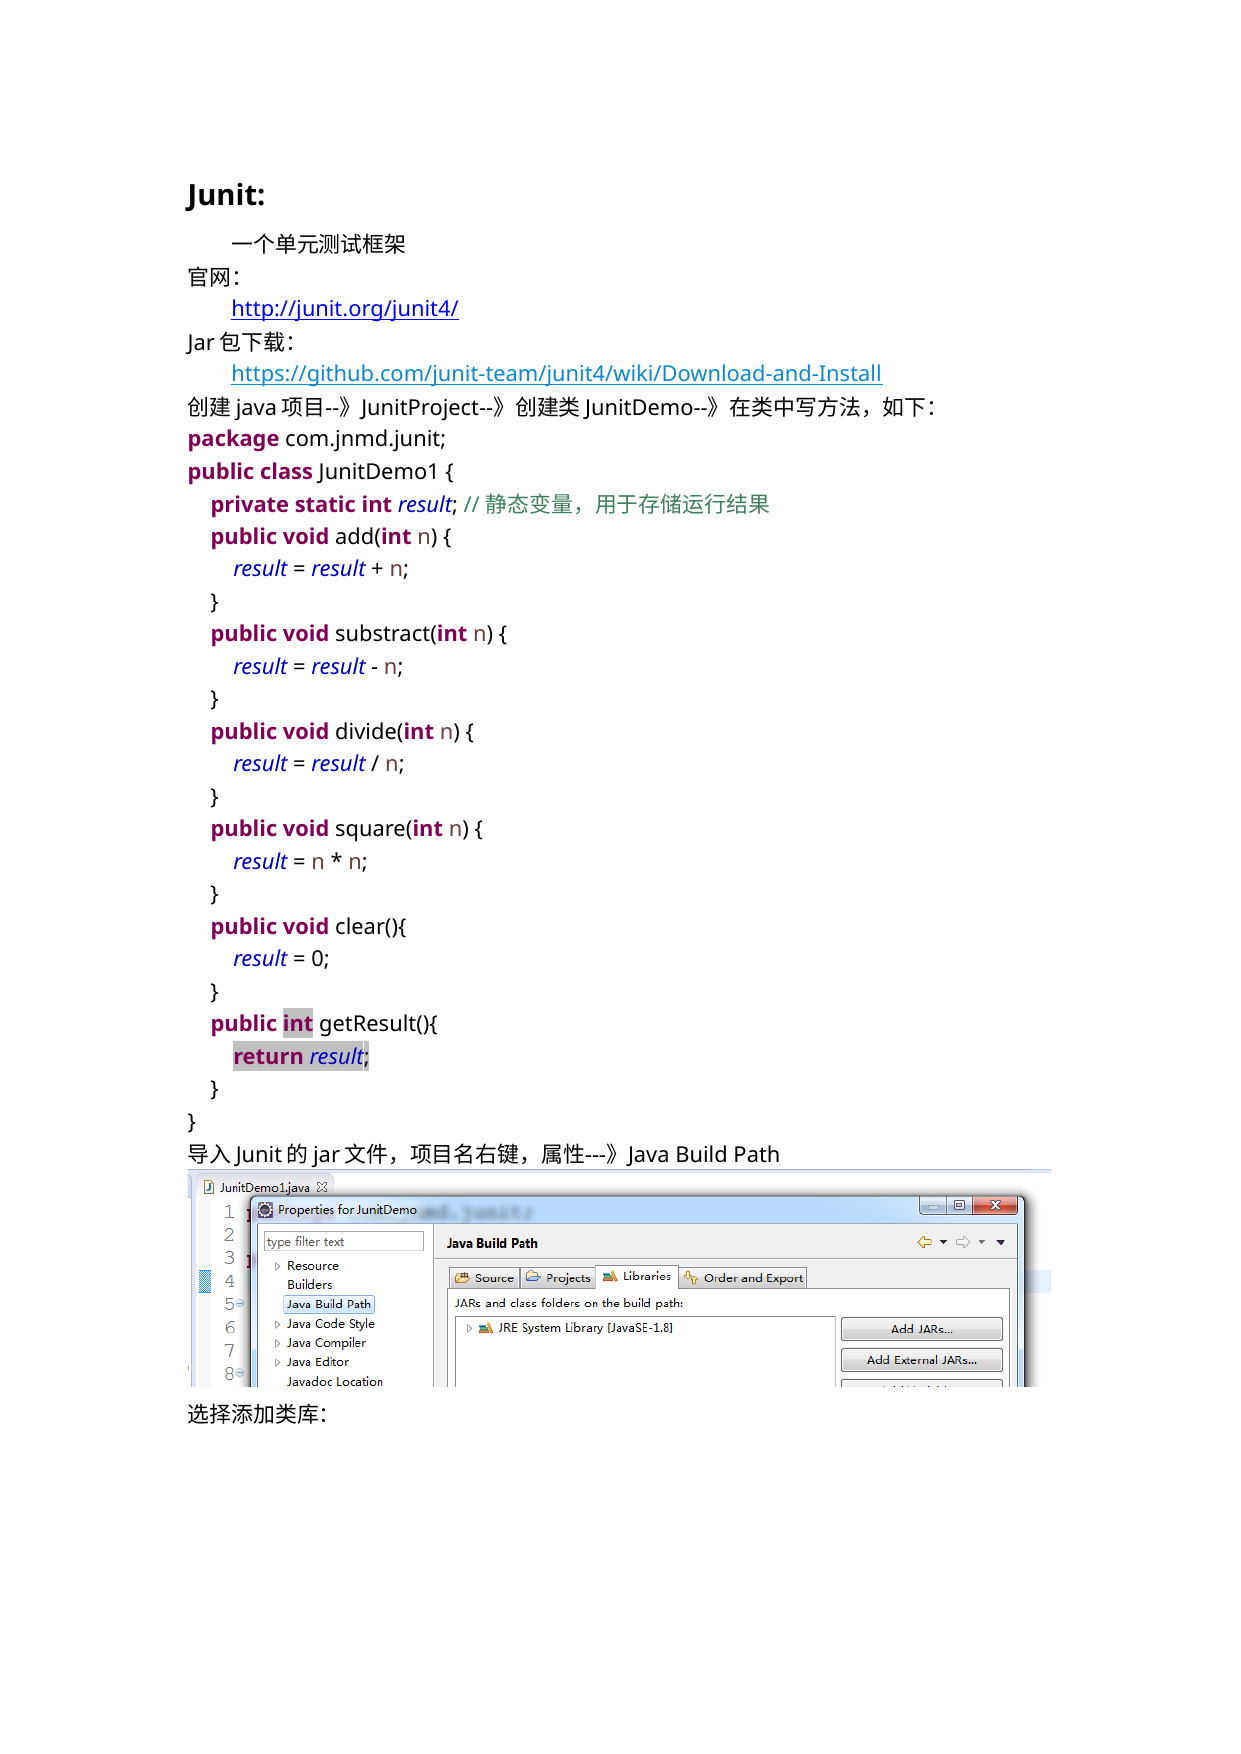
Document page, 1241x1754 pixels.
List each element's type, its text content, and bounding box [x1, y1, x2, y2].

text } [187, 877, 1053, 909]
text 一个单元测试框架 [187, 227, 1053, 259]
text result = n * n; [187, 844, 1053, 877]
text result = result - n; [187, 649, 1053, 682]
text public void substract(int n) { [187, 617, 1053, 649]
text Jar包下载： [187, 324, 1053, 357]
text 选择添加类库： [187, 1397, 1053, 1429]
picture [187, 1169, 1052, 1387]
text result = result / n; [187, 747, 1053, 779]
text 创建java项目--》JunitProject--》创建类JunitDemo--》在类中写方法，如下： [187, 389, 1053, 422]
text 导入Junit的jar文件，项目名右键，属性---》Java Build Path [187, 1137, 1053, 1169]
text https://github.com/junit-team/junit4/wiki/Download-and-Install [187, 357, 1053, 389]
text result = result + n; [187, 552, 1053, 584]
text return result; [187, 1039, 1053, 1072]
text private static int result; // 静态变量，用于存储运行结果 [187, 487, 1053, 519]
text } [187, 779, 1053, 812]
text public void clear(){ [187, 909, 1053, 942]
text } [187, 584, 1053, 617]
text public int getResult(){ [187, 1007, 1053, 1039]
text public void divide(int n) { [187, 714, 1053, 747]
text result = 0; [187, 942, 1053, 974]
text } [187, 1072, 1053, 1104]
text Junit: [187, 162, 1053, 227]
text package com.jnmd.junit; [187, 422, 1053, 454]
text public void add(int n) { [187, 519, 1053, 552]
text } [187, 1104, 1053, 1137]
text public void square(int n) { [187, 812, 1053, 844]
text public class JunitDemo1 { [187, 454, 1053, 487]
text http://junit.org/junit4/ [187, 292, 1053, 324]
text } [187, 682, 1053, 714]
text 官网： [187, 259, 1053, 292]
text } [187, 974, 1053, 1007]
